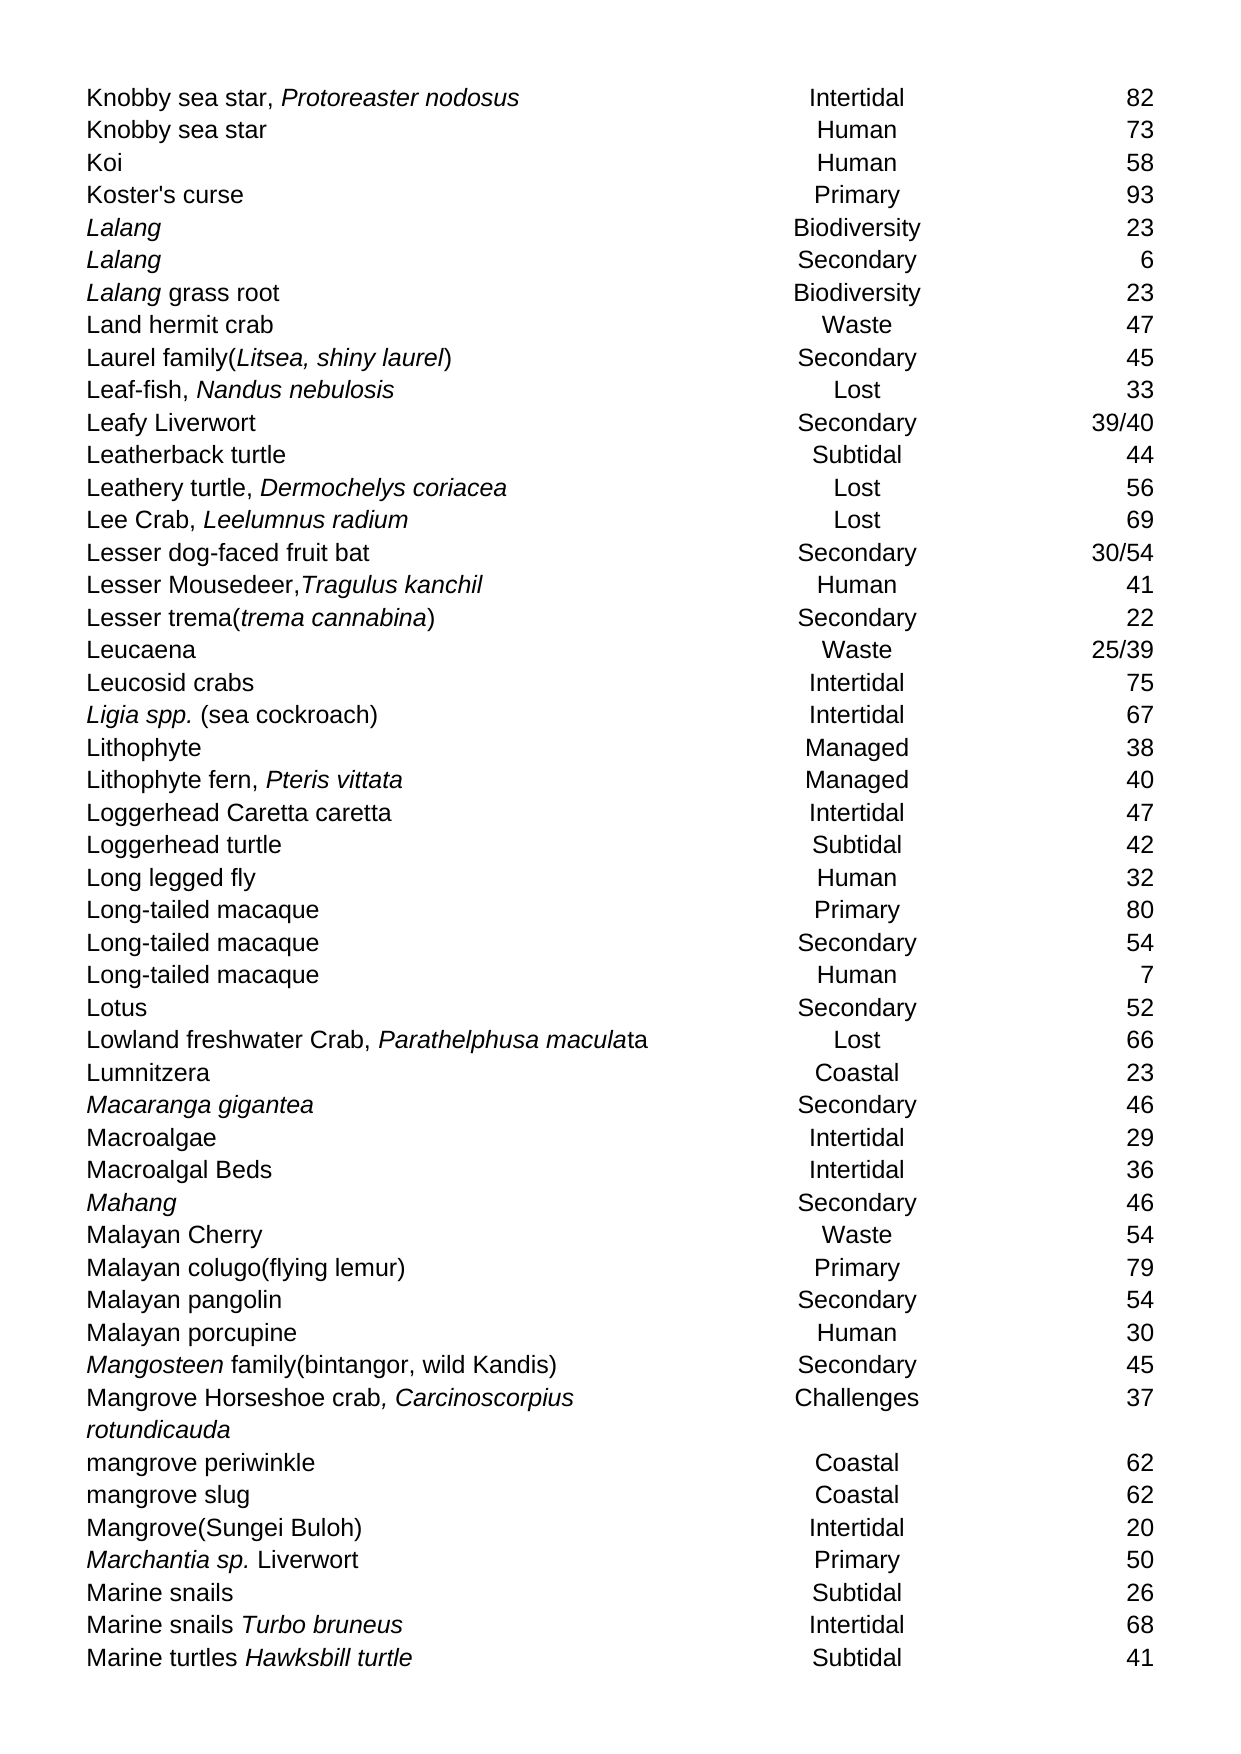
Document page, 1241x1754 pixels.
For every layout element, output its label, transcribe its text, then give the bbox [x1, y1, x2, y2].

table_cell Secondary [738, 406, 976, 438]
table_cell Subtidal [738, 828, 976, 861]
table_cell Mangosteen family(bintangor, wild Kandis) [75, 1348, 738, 1381]
table_cell Human [738, 1316, 976, 1348]
table_cell 33 [976, 373, 1165, 406]
table_cell Malayan colugo(flying lemur) [75, 1251, 738, 1283]
table_cell Intertidal [738, 666, 976, 698]
table_cell 69 [976, 503, 1165, 536]
table_cell Leathery turtle, Dermochelys coriacea [75, 471, 738, 503]
table_cell Secondary [738, 1283, 976, 1316]
table_cell 52 [976, 991, 1165, 1023]
table_cell mangrove slug [75, 1478, 738, 1511]
table_cell 54 [976, 1218, 1165, 1251]
table_cell 20 [976, 1511, 1165, 1543]
table_cell 47 [976, 308, 1165, 341]
table_cell Marchantia sp. Liverwort [75, 1543, 738, 1576]
table_cell Lost [738, 503, 976, 536]
table_cell 80 [976, 893, 1165, 926]
table_cell Secondary [738, 601, 976, 633]
table_cell 54 [976, 1283, 1165, 1316]
table_cell 38 [976, 731, 1165, 763]
table_cell 29 [976, 1121, 1165, 1153]
table_cell Lesser dog-faced fruit bat [75, 536, 738, 568]
table_cell Subtidal [738, 438, 976, 471]
table_cell Lee Crab, Leelumnus radium [75, 503, 738, 536]
table_cell Intertidal [738, 1153, 976, 1186]
table_cell Koster's curse [75, 178, 738, 211]
table_cell Mangrove Horseshoe crab, Carcinoscorpius rotundicauda [75, 1381, 738, 1446]
table_cell Intertidal [738, 796, 976, 828]
table_cell 47 [976, 796, 1165, 828]
table_cell 44 [976, 438, 1165, 471]
table_cell Long-tailed macaque [75, 893, 738, 926]
table_cell 40 [976, 763, 1165, 796]
table_cell Knobby sea star, Protoreaster nodosus [75, 81, 738, 113]
table_cell Secondary [738, 926, 976, 958]
table_cell Lithophyte [75, 731, 738, 763]
table_cell 23 [976, 1056, 1165, 1088]
table_cell Lowland freshwater Crab, Parathelphusa maculata [75, 1023, 738, 1056]
table_cell Ligia spp. (sea cockroach) [75, 698, 738, 731]
table_cell Marine turtles Hawksbill turtle [75, 1641, 738, 1673]
table_cell Waste [738, 308, 976, 341]
table_cell Coastal [738, 1478, 976, 1511]
table_cell mangrove periwinkle [75, 1446, 738, 1478]
table_cell Leucaena [75, 633, 738, 666]
table_cell Laurel family(Litsea, shiny laurel) [75, 341, 738, 373]
table_cell Human [738, 113, 976, 146]
table_cell Knobby sea star [75, 113, 738, 146]
table_cell Koi [75, 146, 738, 178]
table_cell Long-tailed macaque [75, 926, 738, 958]
table_cell 58 [976, 146, 1165, 178]
table_cell 41 [976, 1641, 1165, 1673]
table_cell Intertidal [738, 1511, 976, 1543]
table_cell 46 [976, 1186, 1165, 1218]
table_cell 23 [976, 276, 1165, 308]
table_cell Malayan Cherry [75, 1218, 738, 1251]
table_cell Leaf-fish, Nandus nebulosis [75, 373, 738, 406]
table_cell 39/40 [976, 406, 1165, 438]
table_cell Subtidal [738, 1576, 976, 1608]
table_cell Secondary [738, 1348, 976, 1381]
table_cell 66 [976, 1023, 1165, 1056]
table_cell Coastal [738, 1056, 976, 1088]
table_cell Loggerhead turtle [75, 828, 738, 861]
table_cell Primary [738, 178, 976, 211]
table_cell Biodiversity [738, 211, 976, 243]
table_cell Primary [738, 1543, 976, 1576]
table_cell Lotus [75, 991, 738, 1023]
table_cell Lost [738, 373, 976, 406]
table_cell 75 [976, 666, 1165, 698]
table_cell Leatherback turtle [75, 438, 738, 471]
table_cell Malayan porcupine [75, 1316, 738, 1348]
table_cell Lithophyte fern, Pteris vittata [75, 763, 738, 796]
table_cell Leafy Liverwort [75, 406, 738, 438]
table_cell Waste [738, 633, 976, 666]
table_cell Intertidal [738, 1121, 976, 1153]
table_cell Marine snails [75, 1576, 738, 1608]
table_cell Long legged fly [75, 861, 738, 893]
table_cell Mangrove(Sungei Buloh) [75, 1511, 738, 1543]
table_cell 73 [976, 113, 1165, 146]
table_cell Subtidal [738, 1641, 976, 1673]
table_cell Secondary [738, 536, 976, 568]
table_cell 30/54 [976, 536, 1165, 568]
table_cell Human [738, 146, 976, 178]
table_cell 30 [976, 1316, 1165, 1348]
table_cell Secondary [738, 1186, 976, 1218]
table_cell 54 [976, 926, 1165, 958]
table_cell Macaranga gigantea [75, 1088, 738, 1121]
table_cell Lalang [75, 243, 738, 276]
table_cell 26 [976, 1576, 1165, 1608]
table_cell Leucosid crabs [75, 666, 738, 698]
table_cell Loggerhead Caretta caretta [75, 796, 738, 828]
table_cell Lalang [75, 211, 738, 243]
table_cell 25/39 [976, 633, 1165, 666]
table_cell Intertidal [738, 81, 976, 113]
table_cell Lost [738, 471, 976, 503]
table_cell Biodiversity [738, 276, 976, 308]
table_cell 56 [976, 471, 1165, 503]
table_cell Land hermit crab [75, 308, 738, 341]
table_cell Mahang [75, 1186, 738, 1218]
table_cell 41 [976, 568, 1165, 601]
table_cell Intertidal [738, 698, 976, 731]
table_cell 22 [976, 601, 1165, 633]
table_cell Secondary [738, 991, 976, 1023]
table_cell Primary [738, 893, 976, 926]
table_cell Secondary [738, 341, 976, 373]
table_cell 45 [976, 341, 1165, 373]
table_cell Human [738, 958, 976, 991]
table_cell Managed [738, 731, 976, 763]
table_cell 32 [976, 861, 1165, 893]
table_cell Managed [738, 763, 976, 796]
table_cell Macroalgae [75, 1121, 738, 1153]
table_cell Waste [738, 1218, 976, 1251]
table_cell 67 [976, 698, 1165, 731]
table_cell Human [738, 568, 976, 601]
table_cell 37 [976, 1381, 1165, 1446]
table_cell Marine snails Turbo bruneus [75, 1608, 738, 1641]
table_cell Coastal [738, 1446, 976, 1478]
table_cell Human [738, 861, 976, 893]
table_cell 79 [976, 1251, 1165, 1283]
table_cell 7 [976, 958, 1165, 991]
table_cell 46 [976, 1088, 1165, 1121]
table_cell Lost [738, 1023, 976, 1056]
table_cell 50 [976, 1543, 1165, 1576]
table_cell Secondary [738, 243, 976, 276]
table_cell 45 [976, 1348, 1165, 1381]
table_cell Lalang grass root [75, 276, 738, 308]
table_cell 36 [976, 1153, 1165, 1186]
table_cell Challenges [738, 1381, 976, 1446]
table_cell 62 [976, 1478, 1165, 1511]
table_cell Primary [738, 1251, 976, 1283]
table_cell Malayan pangolin [75, 1283, 738, 1316]
table_cell Lesser trema(trema cannabina) [75, 601, 738, 633]
table_cell 93 [976, 178, 1165, 211]
table_cell 82 [976, 81, 1165, 113]
table_cell 23 [976, 211, 1165, 243]
table_cell Lesser Mousedeer,Tragulus kanchil [75, 568, 738, 601]
table_cell Secondary [738, 1088, 976, 1121]
table_cell Macroalgal Beds [75, 1153, 738, 1186]
table_cell 62 [976, 1446, 1165, 1478]
table_cell Intertidal [738, 1608, 976, 1641]
table_cell 42 [976, 828, 1165, 861]
table_cell Lumnitzera [75, 1056, 738, 1088]
table_cell 68 [976, 1608, 1165, 1641]
table_cell Long-tailed macaque [75, 958, 738, 991]
table_cell 6 [976, 243, 1165, 276]
